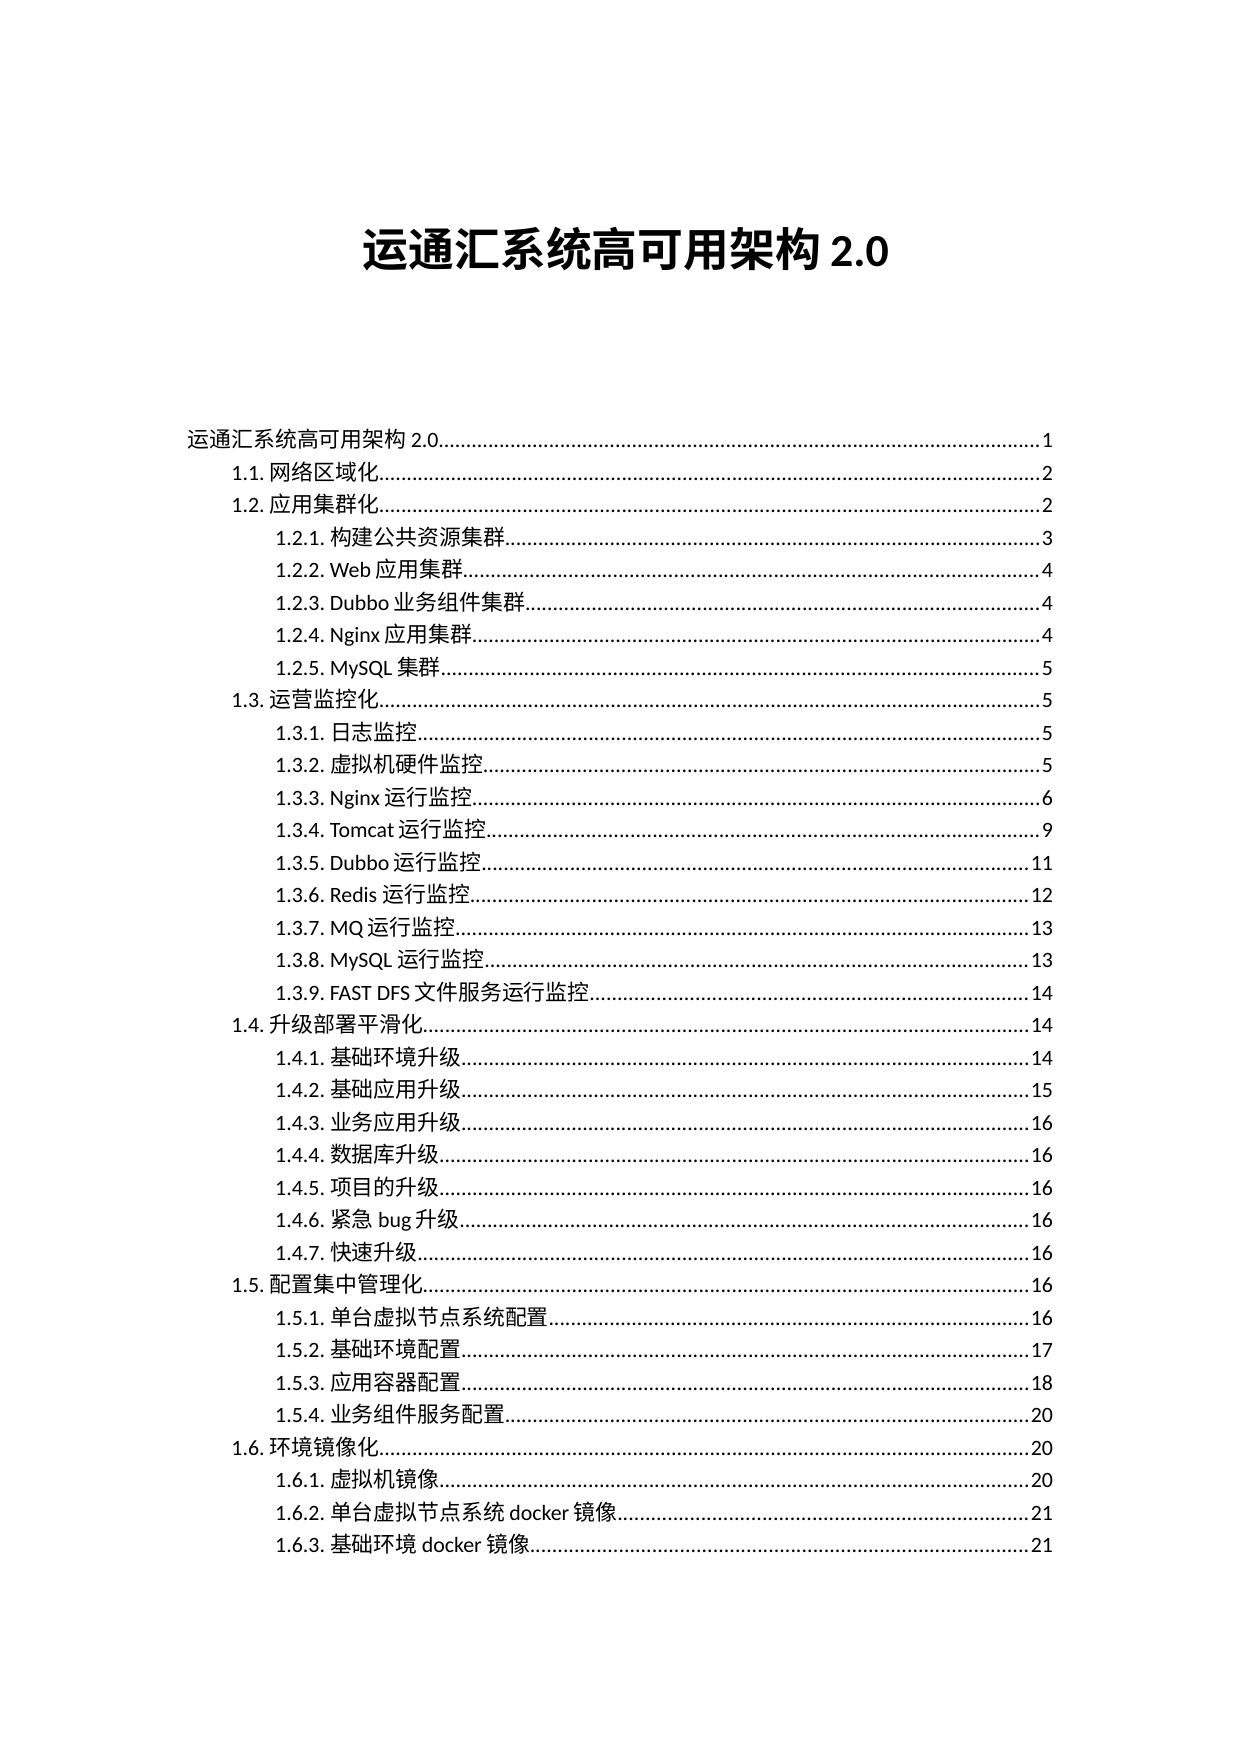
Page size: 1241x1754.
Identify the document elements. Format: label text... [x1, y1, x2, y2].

text 1.5.3. 应用容器配置 18 [275, 1364, 1053, 1397]
text 1.4.6. 紧急bug升级 16 [275, 1202, 1053, 1234]
text 1.3.3. Nginx运行监控 6 [275, 779, 1053, 812]
text 1.6.1. 虚拟机镜像 20 [275, 1462, 1053, 1494]
text 1.2.3. Dubbo业务组件集群 4 [275, 584, 1053, 617]
text 1.5.2. 基础环境配置 17 [275, 1332, 1053, 1364]
text 1.5.1. 单台虚拟节点系统配置 16 [275, 1299, 1053, 1332]
text 1.4. 升级部署平滑化 14 [231, 1007, 1053, 1039]
text 1.4.7. 快速升级 16 [275, 1234, 1053, 1267]
text 1.2.5. MySQL集群 5 [275, 649, 1053, 682]
text 1.4.5. 项目的升级 16 [275, 1169, 1053, 1202]
text 1.3.6. Redis 运行监控 12 [275, 877, 1053, 909]
text 1.4.1. 基础环境升级 14 [275, 1039, 1053, 1072]
text 1.1. 网络区域化 2 [231, 454, 1053, 487]
text 1.5.4. 业务组件服务配置 20 [275, 1397, 1053, 1429]
text 1.3.5. Dubbo运行监控 11 [275, 844, 1053, 877]
text 1.3.8. MySQL运行监控 13 [275, 942, 1053, 974]
text 1.2.2. Web应用集群 4 [275, 552, 1053, 584]
text 1.5. 配置集中管理化 16 [231, 1267, 1053, 1299]
text 1.4.3. 业务应用升级 16 [275, 1104, 1053, 1137]
text 运通汇系统高可用架构2.0 1 [187, 422, 1053, 454]
subtitle 运通汇系统高可用架构2.0 [362, 197, 1053, 295]
text 1.2.1. 构建公共资源集群 3 [275, 519, 1053, 552]
text 1.6.3. 基础环境docker镜像 21 [275, 1527, 1053, 1559]
text 1.2.4. Nginx应用集群 4 [275, 617, 1053, 649]
text 1.3.2. 虚拟机硬件监控 5 [275, 747, 1053, 779]
text 1.3.9. FAST DFS文件服务运行监控 14 [275, 974, 1053, 1007]
text 1.4.2. 基础应用升级 15 [275, 1072, 1053, 1104]
text 1.3.1. 日志监控 5 [275, 714, 1053, 747]
text 1.3.4. Tomcat运行监控 9 [275, 812, 1053, 844]
text 1.6. 环境镜像化 20 [231, 1429, 1053, 1462]
text 1.3. 运营监控化 5 [231, 682, 1053, 714]
text 1.6.2. 单台虚拟节点系统docker镜像 21 [275, 1494, 1053, 1527]
text 1.2. 应用集群化 2 [231, 487, 1053, 519]
text 1.3.7. MQ运行监控 13 [275, 909, 1053, 942]
text 1.4.4. 数据库升级 16 [275, 1137, 1053, 1169]
